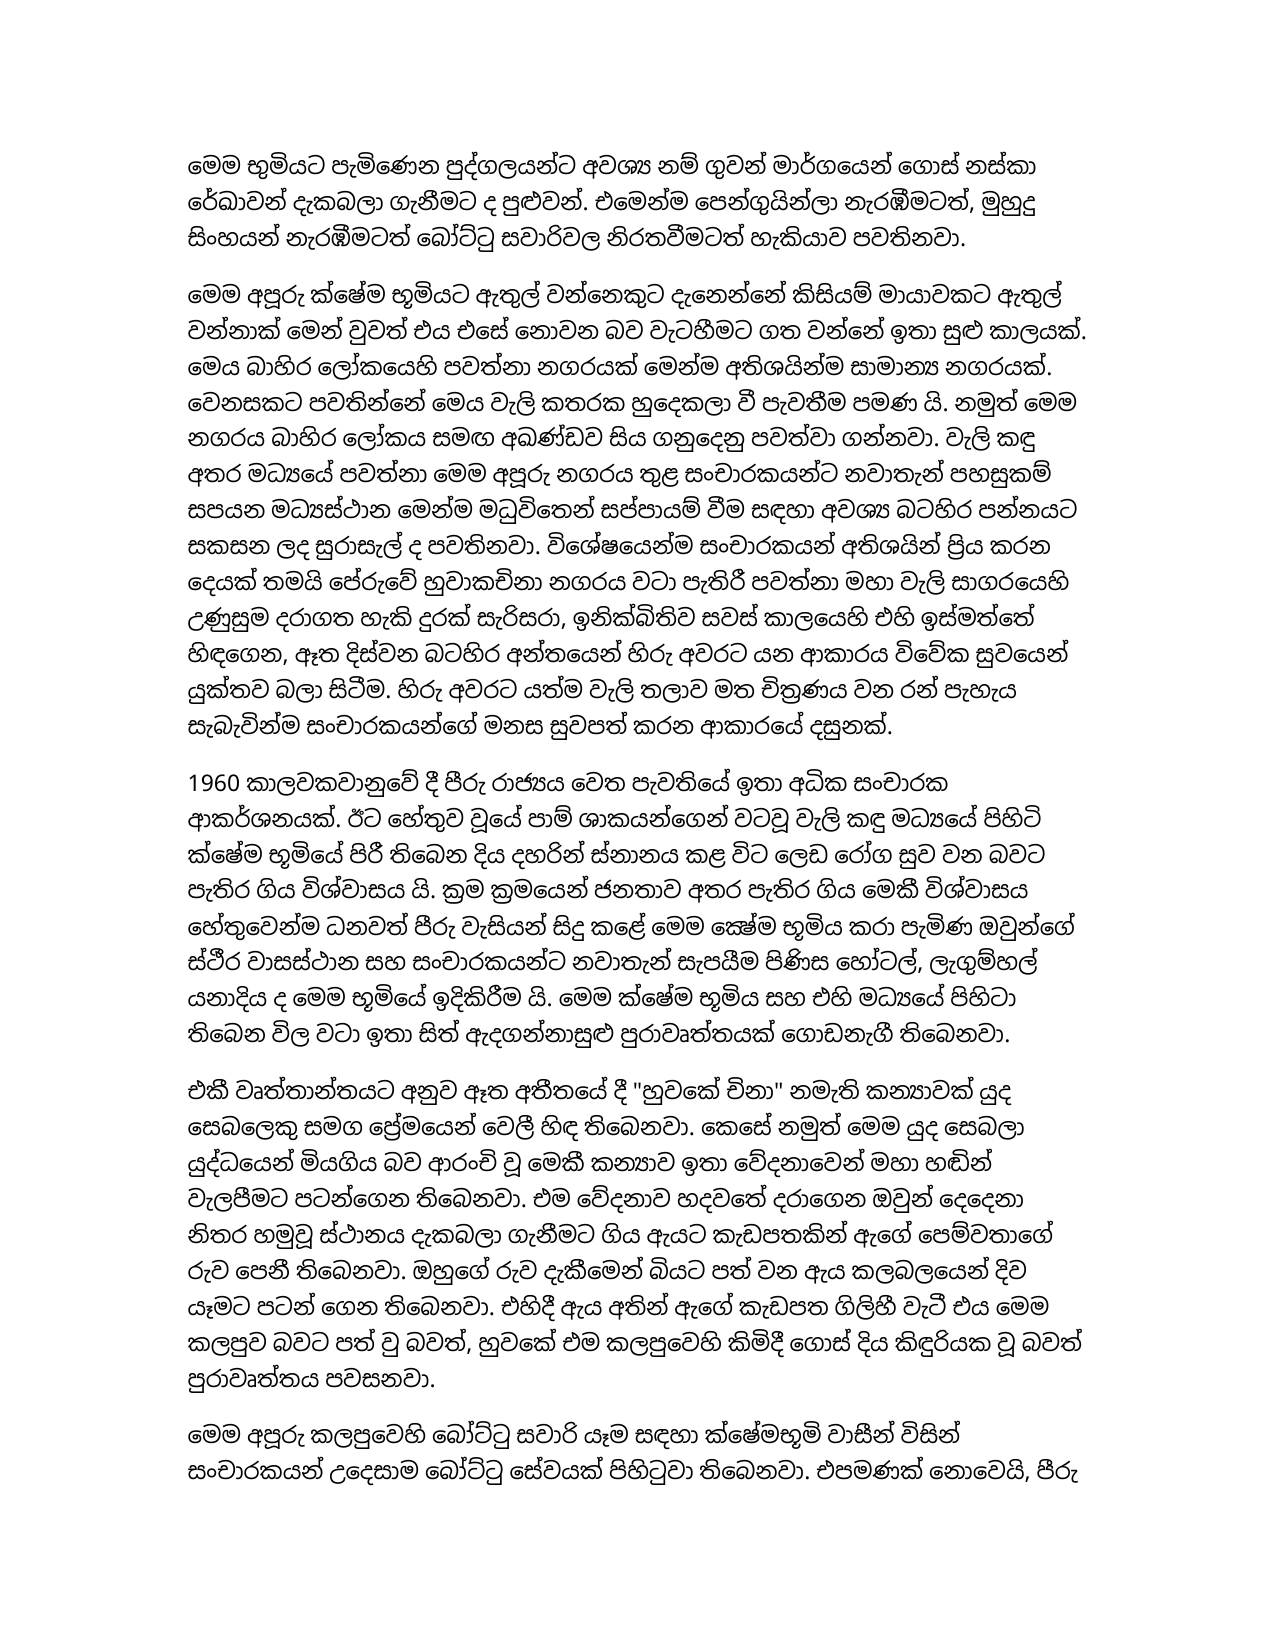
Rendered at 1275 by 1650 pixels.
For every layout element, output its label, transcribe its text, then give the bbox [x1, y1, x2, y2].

text 1960 කාලවකවානුවේ දී පීරු රාජ්‍යය වෙත පැවතියේ ඉතා අධික සංචාරක ආකර්ශනයක්. ඊට හේතුව වූයේ පාම් ශාකයන්ගෙන් වටවූ වැලි කඳු මධ්‍යයේ පිහිටි ක්ෂේම භූමියේ පිරී තිබෙන දිය දහරින් ස්නානය කළ විට ලෙඩ රෝග සුව වන බවට පැතිර ගිය විශ්වාසය යි. ක්‍රම ක්‍රමයෙන් ජනතාව අතර පැතිර ගිය මෙකී විශ්වාසය හේතුවෙන්ම ධනවත් පීරු වැසියන් සිදු කළේ මෙම ක්‍ෂේම භූමිය කරා පැමිණ ඔවුන්ගේ ස්ථීර වාසස්ථාන සහ සංචාරකයන්ට නවාතැන් සැපයීම පිණිස හෝටල්, ලැගුම්හල් යනාදිය ද මෙම භූමියේ ඉදිකිරීම යි. මෙම ක්ෂේම භූමිය සහ එහි මධ්‍යයේ පිහිටා තිබෙන විල වටා ඉතා සිත් ඇදගන්නාසුළු පුරාවෘත්තයක් ගොඩනැගී තිබෙනවා. [187, 767, 1087, 1049]
text එකී වෘත්තාන්තයට අනුව ඈත අතීතයේ දී "හුවකේ චිනා" නමැති කන්‍යාවක් යුද සෙබලෙකු සමග ප්‍රේමයෙන් වෙලී හිඳ තිබෙනවා. කෙසේ නමුත් මෙම යුද සෙබලා යුද්ධයෙන් මියගිය බව ආරංචි වූ මෙකී කන්‍යාව ඉතා වේදනාවෙන් මහා හඬින් වැලපීමට පටන්ගෙන තිබෙනවා. එම වේදනාව හදවතේ දරාගෙන ඔවුන් දෙදෙනා නිතර හමුවූ ස්ථානය දැකබලා ගැනීමට ගිය ඇයට කැඩපතකින් ඇගේ පෙම්වතාගේ රුව පෙනී තිබෙනවා. ඔහුගේ රුව දැකීමෙන් බියට පත් වන ඇය කලබලයෙන් දිව යෑමට පටන් ගෙන තිබෙනවා. එහිදී ඇය අතින් ඇගේ කැඩපත ගිලිහී වැටී එය මෙම කලපුව බවට පත් වු බවත්, හුවකේ එම කලපුවෙහි කිමිදී ගොස් දිය කිඳුරියක වූ බවත් පුරාවෘත්තය පවසනවා. [187, 1075, 1087, 1394]
text මෙම භුමියට පැමිණෙන පුද්ගලයන්ට අවශ්‍ය නම් ගුවන් මාර්ගයෙන් ගොස් නස්කා රේඛාවන් දැකබලා ගැනීමට ද පුළුවන්. එමෙන්ම පෙන්ගුයින්ලා නැරඹීමටත්, මුහුදු සිංහයන් නැරඹීමටත් බෝට්ටු සවාරිවල නිරතවීමටත් හැකියාව පවතිනවා. [187, 150, 1087, 253]
text මෙම අපූරු ක්ෂේම භූමියට ඇතුල් වන්නෙකුට දැනෙන්නේ කිසියම් මායාවකට ඇතුල් වන්නාක් මෙන් වුවත් එය එසේ නොවන බව වැටහීමට ගත වන්නේ ඉතා සුළු කාලයක්. මෙය බාහිර ලෝකයෙහි පවත්නා නගරයක් මෙන්ම අතිශයින්ම සාමාන්‍ය නගරයක්. වෙනසකට පවතින්නේ මෙය වැලි කතරක හුදෙකලා වී පැවතීම පමණ යි. නමුත් මෙම නගරය බාහිර ලෝකය සමඟ අඛණ්ඩව සිය ගනුදෙනු පවත්වා ගන්නවා. වැලි කඳු අතර මධ්‍යයේ පවත්නා මෙම අපූරු නගරය තුළ සංචාරකයන්ට නවාතැන් පහසුකම් සපයන මධ්‍යස්ථාන මෙන්ම මධුවිතෙන් සප්පායම් වීම සඳහා අවශ්‍ය බටහිර පන්නයට සකසන ලද සුරාසැල් ද පවතිනවා. විශේෂයෙන්ම සංචාරකයන් අතිශයින් ප්‍රිය කරන දෙයක් තමයි පේරුවේ හුවාකචිනා නගර‍ය වටා පැතිරී පවත්නා මහා වැලි සාගරයෙහි උණුසුම දරාගත හැකි දුරක් සැරිසරා, ඉනික්බිතිව සවස් කාලයෙහි එහි ඉස්මත්තේ හිඳගෙන, ඈත දිස්වන බටහිර අන්තයෙන් හිරු අවරට යන ආකාරය විවේක සුවයෙන් යුක්තව බලා සිටීම. හිරු අවරට යත්ම වැලි තලාව මත චිත්‍රණය වන රන් පැහැය සැබැවින්ම සංචාරකයන්ගේ මනස සුවපත් කරන ආකාරයේ දසුනක්. [187, 279, 1087, 741]
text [187, 1419, 1087, 1486]
